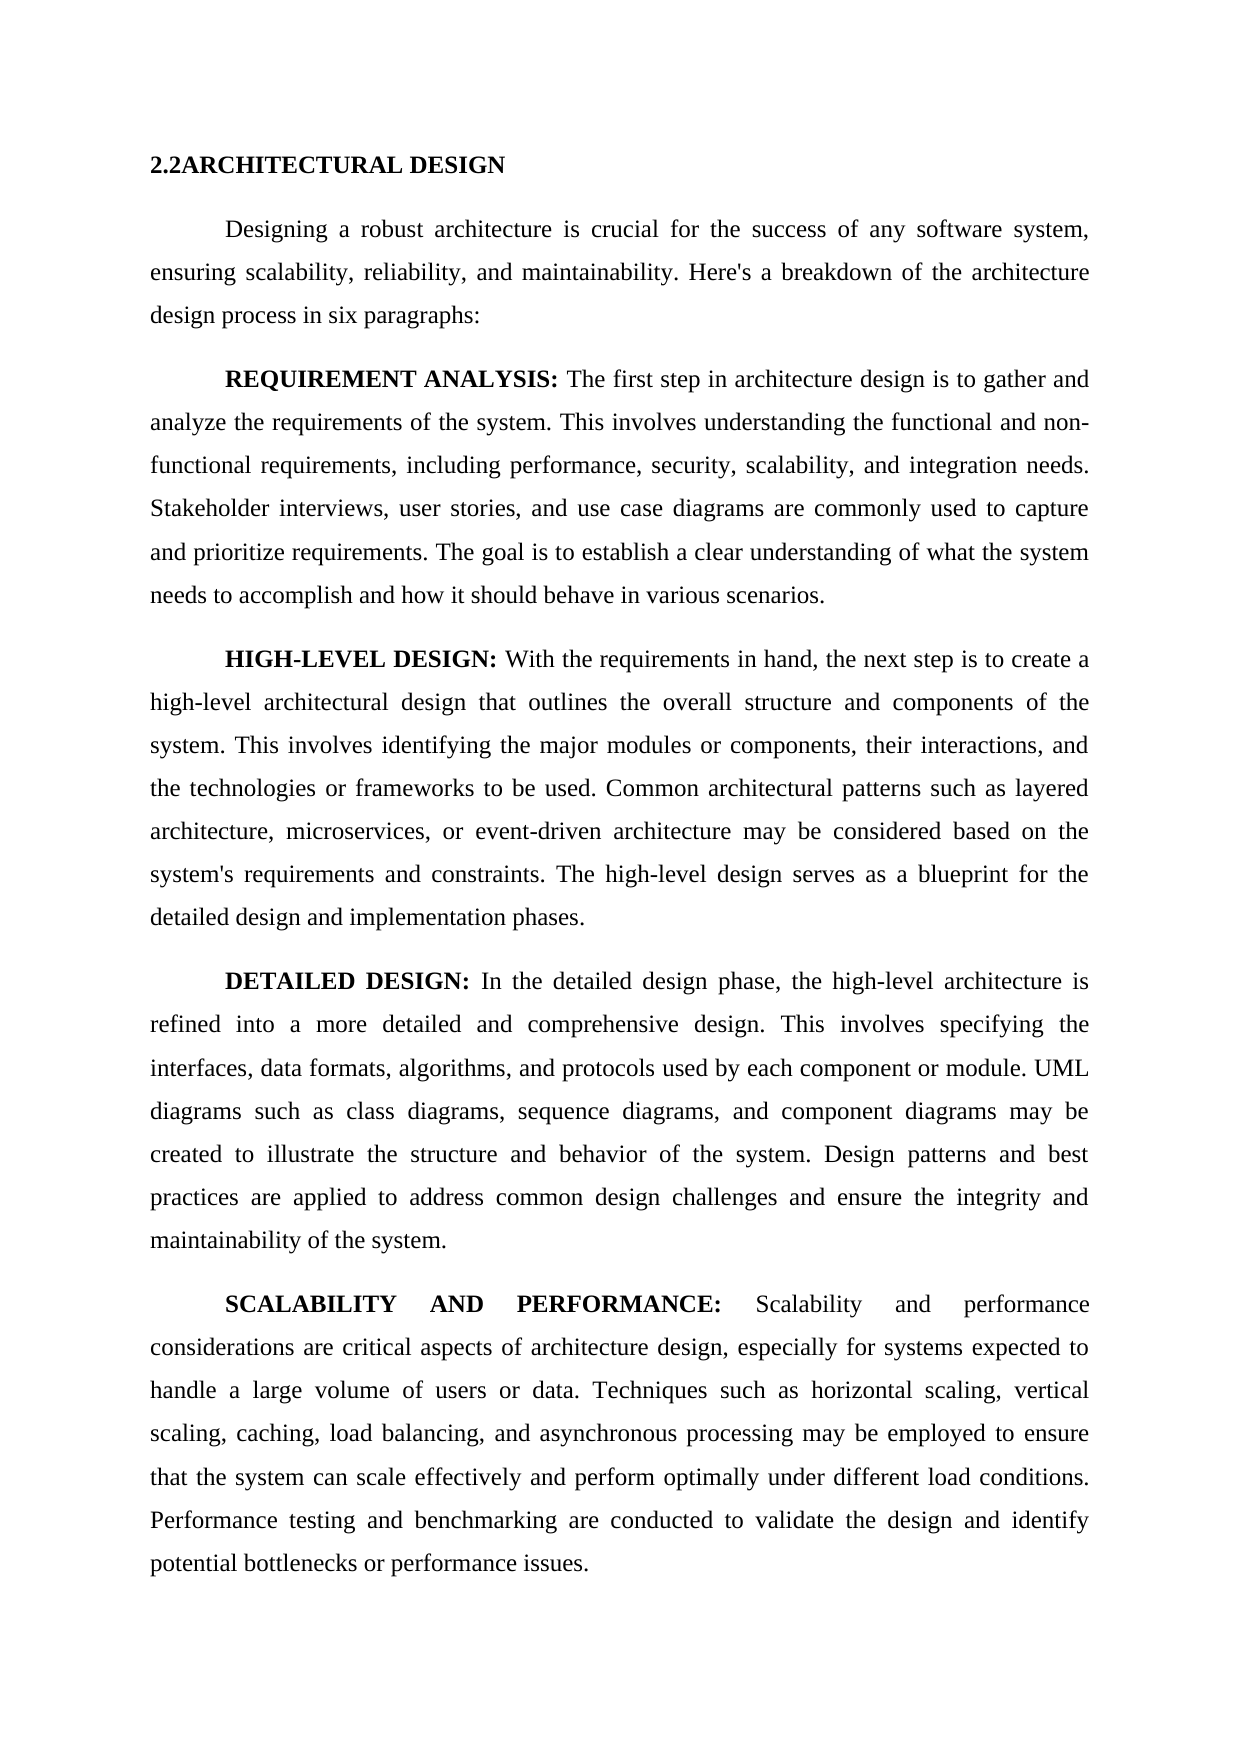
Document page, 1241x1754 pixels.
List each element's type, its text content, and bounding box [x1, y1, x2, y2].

text Detailed Design: In the detailed design phase, the high-level architecture is refined into a more detailed and comprehensive design. This involves specifying the interfaces, data formats, algorithms, and protocols used by each component or module. UML diagrams such as class diagrams, sequence diagrams, and component diagrams may be created to illustrate the structure and behavior of the system. Design patterns and best practices are applied to address common design challenges and ensure the integrity and maintainability of the system. [150, 966, 1090, 1254]
text Scalability and Performance: Scalability and performance considerations are critical aspects of architecture design, especially for systems expected to handle a large volume of users or data. Techniques such as horizontal scaling, vertical scaling, caching, load balancing, and asynchronous processing may be employed to ensure that the system can scale effectively and perform optimally under different load conditions. Performance testing and benchmarking are conducted to validate the design and identify potential bottlenecks or performance issues. [150, 1289, 1090, 1577]
text Designing a robust architecture is crucial for the success of any software system, ensuring scalability, reliability, and maintainability. Here's a breakdown of the architecture design process in six paragraphs: [150, 214, 1090, 329]
text Requirement Analysis: The first step in architecture design is to gather and analyze the requirements of the system. This involves understanding the functional and non-functional requirements, including performance, security, scalability, and integration needs. Stakeholder interviews, user stories, and use case diagrams are commonly used to capture and prioritize requirements. The goal is to establish a clear understanding of what the system needs to accomplish and how it should behave in various scenarios. [150, 364, 1090, 608]
text High-Level Design: With the requirements in hand, the next step is to create a high-level architectural design that outlines the overall structure and components of the system. This involves identifying the major modules or components, their interactions, and the technologies or frameworks to be used. Common architectural patterns such as layered architecture, microservices, or event-driven architecture may be considered based on the system's requirements and constraints. The high-level design serves as a blueprint for the detailed design and implementation phases. [150, 644, 1090, 931]
text 2.2ARCHITECTURAL DESIGN [150, 150, 1090, 179]
